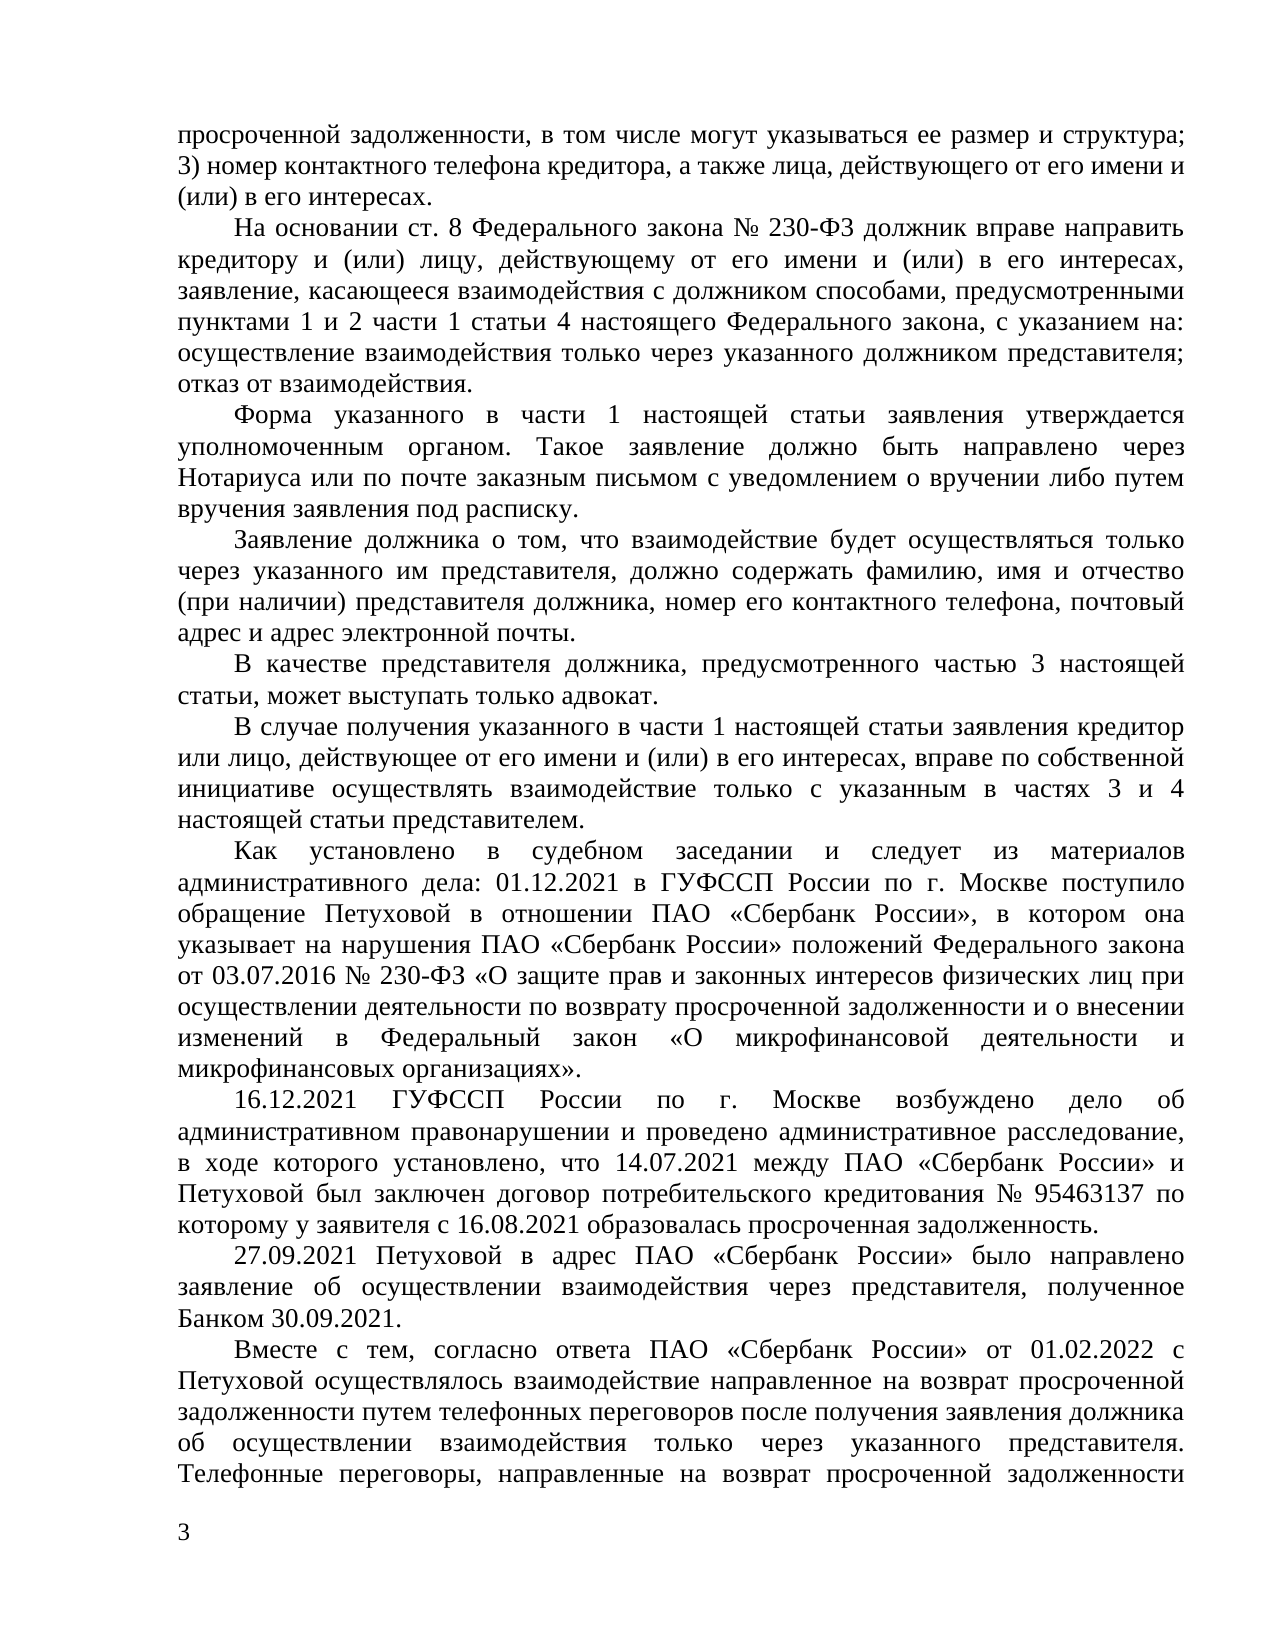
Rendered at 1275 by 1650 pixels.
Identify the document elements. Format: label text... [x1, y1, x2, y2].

text На основании ст. 8 Федерального закона № 230-Ф3 должник вправе направить кредитору и (или) лицу, действующему от его имени и (или) в его интересах, заявление, касающееся взаимодействия с должником способами, предусмотренными пунктами 1 и 2 части 1 статьи 4 настоящего Федерального закона, с указанием на: осуществление взаимодействия только через указанного должником представителя; отказ от взаимодействия. [177, 212, 1186, 398]
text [177, 118, 1186, 212]
text Форма указанного в части 1 настоящей статьи заявления утверждается уполномоченным органом. Такое заявление должно быть направлено через Нотариуса или по почте заказным письмом с уведомлением о вручении либо путем вручения заявления под расписку. [177, 398, 1186, 523]
text 16.12.2021 ГУФССП России по г. Москве возбуждено дело об административном правонарушении и проведено административное расследование, в ходе которого установлено, что 14.07.2021 между ПАО «Сбербанк России» и Петуховой был заключен договор потребительского кредитования № 95463137 по которому у заявителя с 16.08.2021 образовалась просроченная задолженность. [177, 1084, 1186, 1239]
text В случае получения указанного в части 1 настоящей статьи заявления кредитор или лицо, действующее от его имени и (или) в его интересах, вправе по собственной инициативе осуществлять взаимодействие только с указанным в частях 3 и 4 настоящей статьи представителем. [177, 710, 1186, 834]
text В качестве представителя должника, предусмотренного частью 3 настоящей статьи, может выступать только адвокат. [177, 648, 1186, 710]
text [177, 1333, 1186, 1488]
text 27.09.2021 Петуховой в адрес ПАО «Сбербанк России» было направлено заявление об осуществлении взаимодействия через представителя, полученное Банком 30.09.2021. [177, 1239, 1186, 1333]
text Заявление должника о том, что взаимодействие будет осуществляться только через указанного им представителя, должно содержать фамилию, имя и отчество (при наличии) представителя должника, номер его контактного телефона, почтовый адрес и адрес электронной почты. [177, 523, 1186, 648]
text Как установлено в судебном заседании и следует из материалов административного дела: 01.12.2021 в ГУФССП России по г. Москве поступило обращение Петуховой в отношении ПАО «Сбербанк России», в котором она указывает на нарушения ПАО «Сбербанк России» положений Федерального закона от 03.07.2016 № 230-ФЗ «О защите прав и законных интересов физических лиц при осуществлении деятельности по возврату просроченной задолженности и о внесении изменений в Федеральный закон «О микрофинансовой деятельности и микрофинансовых организациях». [177, 834, 1186, 1084]
